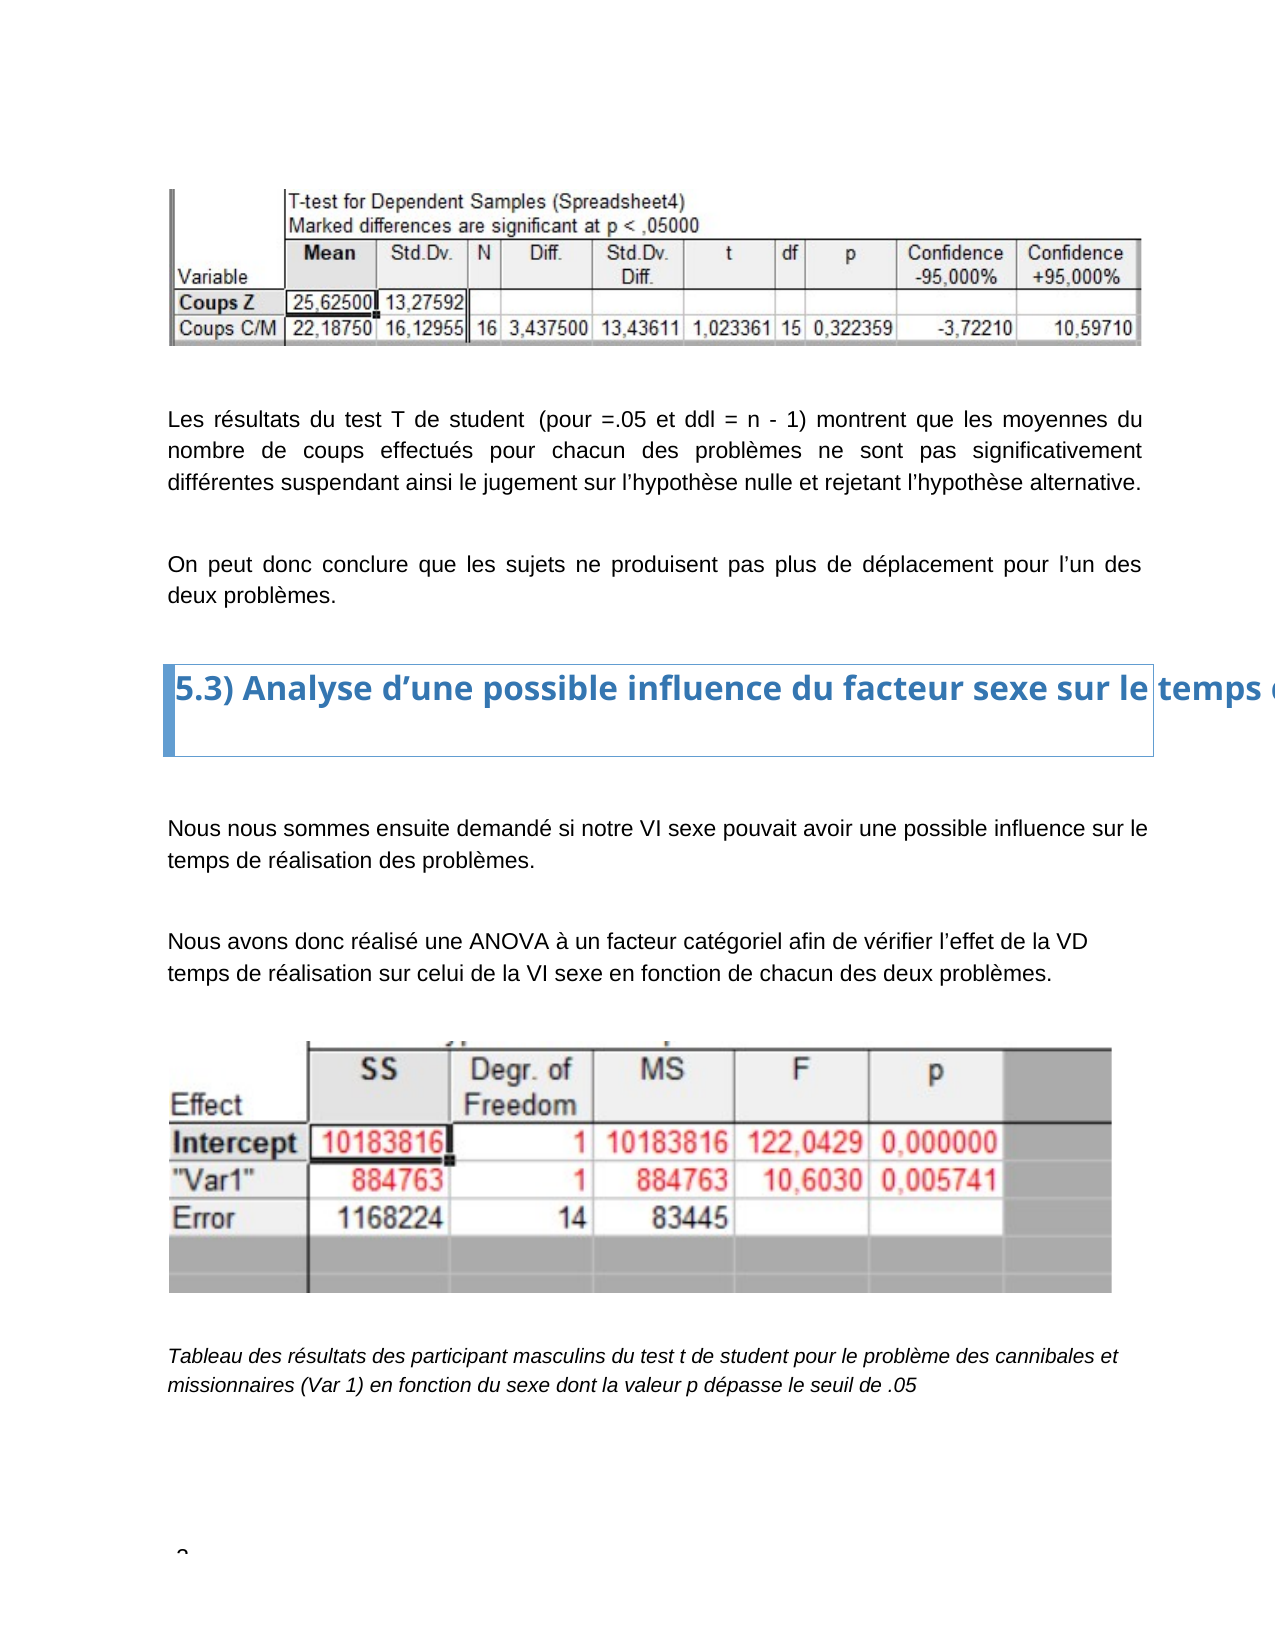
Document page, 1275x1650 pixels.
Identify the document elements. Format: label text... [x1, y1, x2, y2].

text On peut donc conclure que les sujets ne produisent pas plus de déplacement pour l’un des deux problèmes. [167, 551, 1142, 608]
text Tableau des résultats des participant masculins du test t de student pour le problème des cannibales et missionnaires (Var 1) en fonction du sexe dont la valeur p dépasse le seuil de .05 [167, 1344, 1229, 1397]
text Les résultats du test T de student (pour =.05 et ddl = n - 1) montrent que les moyennes du nombre de coups effectués pour chacun des problèmes ne sont pas significativement différentes suspendant ainsi le jugement sur l’hypothèse nulle et rejetant l’hypothèse alternative. [167, 406, 1142, 495]
text Nous avons donc réalisé une ANOVA à un facteur catégoriel afin de vérifier l’effet de la VD temps de réalisation sur celui de la VI sexe en fonction de chacun des deux problèmes. [167, 928, 1144, 986]
picture [169, 189, 1142, 346]
text Nous nous sommes ensuite demandé si notre VI sexe pouvait avoir une possible influence sur le temps de réalisation des problèmes. [167, 815, 1150, 873]
picture [169, 1041, 1112, 1293]
